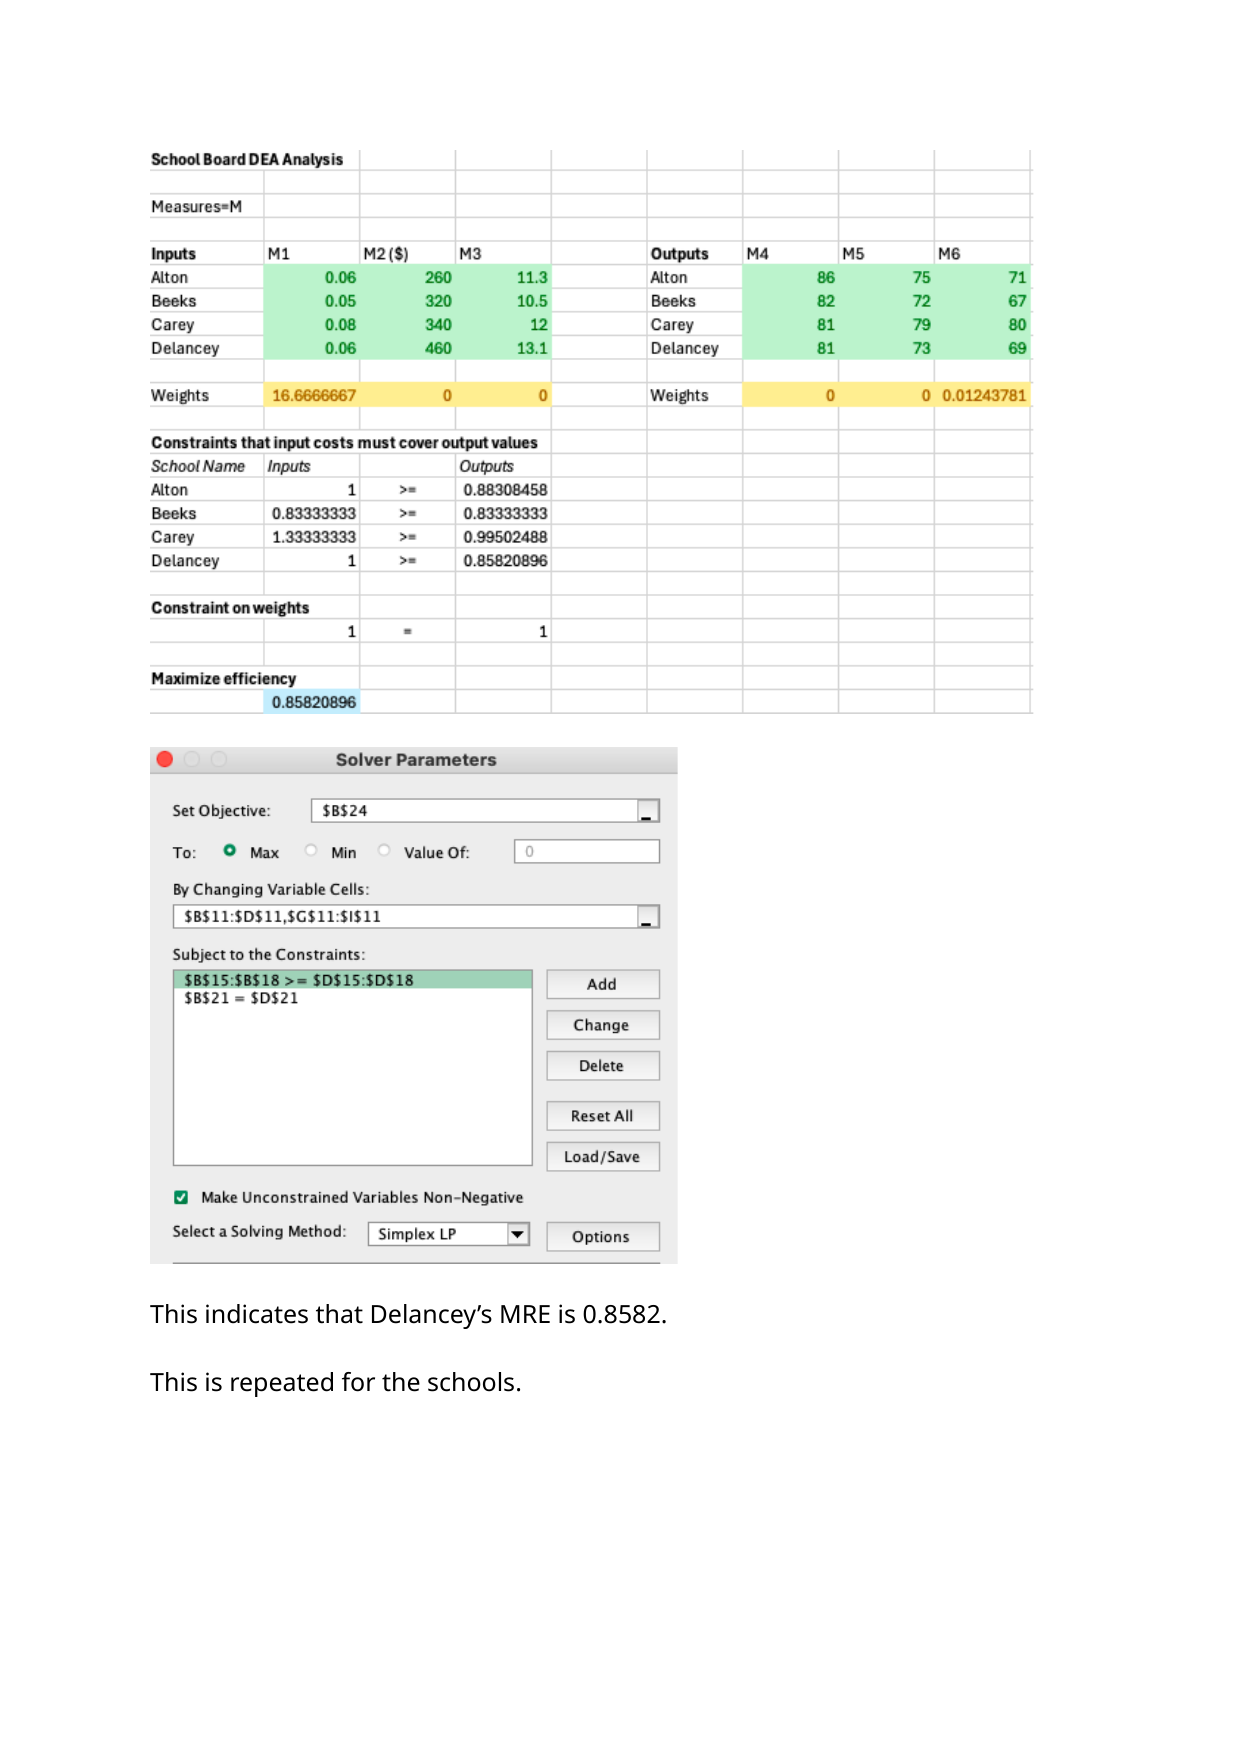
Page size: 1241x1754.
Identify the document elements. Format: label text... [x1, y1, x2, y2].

picture [150, 150, 1034, 714]
picture [150, 747, 678, 1264]
text This indicates that Delancey’s MRE is 0.8582. [150, 1297, 1090, 1331]
text This is repeated for the schools. [150, 1364, 1090, 1399]
